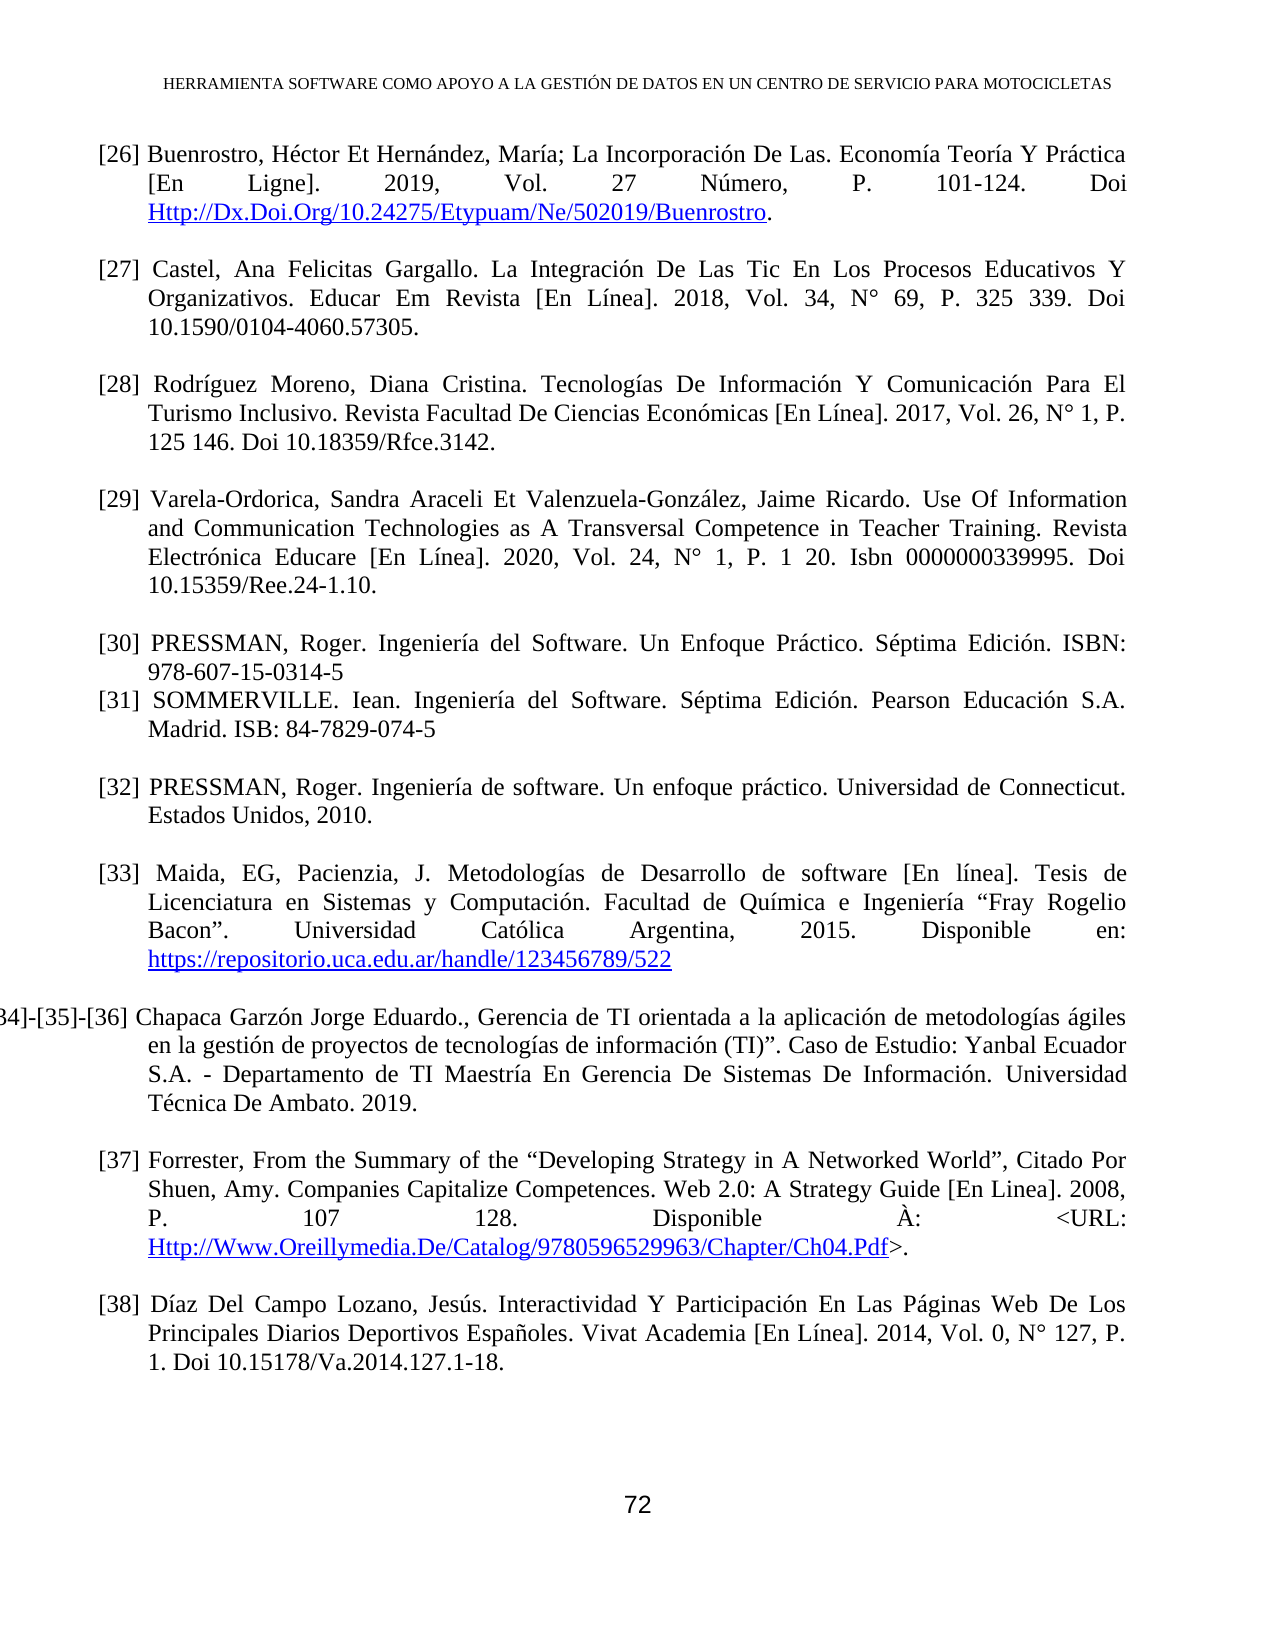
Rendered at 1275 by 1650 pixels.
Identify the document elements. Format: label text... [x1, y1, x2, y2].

text [33] Maida, EG, Pacienzia, J. Metodologías de Desarrollo de software [En línea]. Tesis de Licenciatura en Sistemas y Computación. Facultad de Química e Ingeniería “Fray Rogelio Bacon”. Universidad Católica Argentina, 2015. Disponible en: https://repositorio.uca.edu.ar/handle/123456789/522 [98, 858, 1127, 973]
text [29] Varela-Ordorica, Sandra Araceli Et Valenzuela-González, Jaime Ricardo. Use Of Information and Communication Technologies as A Transversal Competence in Teacher Training. Revista Electrónica Educare [En Línea]. 2020, Vol. 24, N° 1, P. 1 20. Isbn 0000000339995. Doi 10.15359/Ree.24-1.10. [98, 484, 1127, 599]
text 34]-[35]-[36] Chapaca Garzón Jorge Eduardo., Gerencia de TI orientada a la aplicación de metodologías ágiles en la gestión de proyectos de tecnologías de información (TI)”. Caso de Estudio: Yanbal Ecuador S.A. - Departamento de TI Maestría En Gerencia De Sistemas De Información. Universidad Técnica De Ambato. 2019. [0, 1002, 1127, 1117]
text [27] Castel, Ana Felicitas Gargallo. La Integración De Las Tic En Los Procesos Educativos Y Organizativos. Educar Em Revista [En Línea]. 2018, Vol. 34, N° 69, P. 325 339. Doi 10.1590/0104-4060.57305. [98, 254, 1127, 341]
text [32] PRESSMAN, Roger. Ingeniería de software. Un enfoque práctico. Universidad de Connecticut. Estados Unidos, 2010. [98, 772, 1127, 829]
text [26] Buenrostro, Héctor Et Hernández, María; La Incorporación De Las. Economía Teoría Y Práctica [En Ligne]. 2019, Vol. 27 Número, P. 101‑124. Doi Http://Dx.Doi.Org/10.24275/Etypuam/Ne/502019/Buenrostro. [98, 139, 1127, 226]
text [37] Forrester, From the Summary of the “Developing Strategy in A Networked World”, Citado Por Shuen, Amy. Companies Capitalize Competences. Web 2.0: A Strategy Guide [En Linea]. 2008, P. 107 128. Disponible À: <URL: Http://Www.Oreillymedia.De/Catalog/9780596529963/Chapter/Ch04.Pdf>. [98, 1146, 1127, 1261]
text [28] Rodríguez Moreno, Diana Cristina. Tecnologías De Información Y Comunicación Para El Turismo Inclusivo. Revista Facultad De Ciencias Económicas [En Línea]. 2017, Vol. 26, N° 1, P. 125 146. Doi 10.18359/Rfce.3142. [98, 369, 1127, 456]
text [30] PRESSMAN, Roger. Ingeniería del Software. Un Enfoque Práctico. Séptima Edición. ISBN: 978-607-15-0314-5 [98, 628, 1127, 686]
text [38] Díaz Del Campo Lozano, Jesús. Interactividad Y Participación En Las Páginas Web De Los Principales Diarios Deportivos Españoles. Vivat Academia [En Línea]. 2014, Vol. 0, N° 127, P. 1. Doi 10.15178/Va.2014.127.1-18. [98, 1289, 1127, 1376]
text [31] SOMMERVILLE. Iean. Ingeniería del Software. Séptima Edición. Pearson Educación S.A. Madrid. ISB: 84-7829-074-5 [98, 686, 1127, 743]
